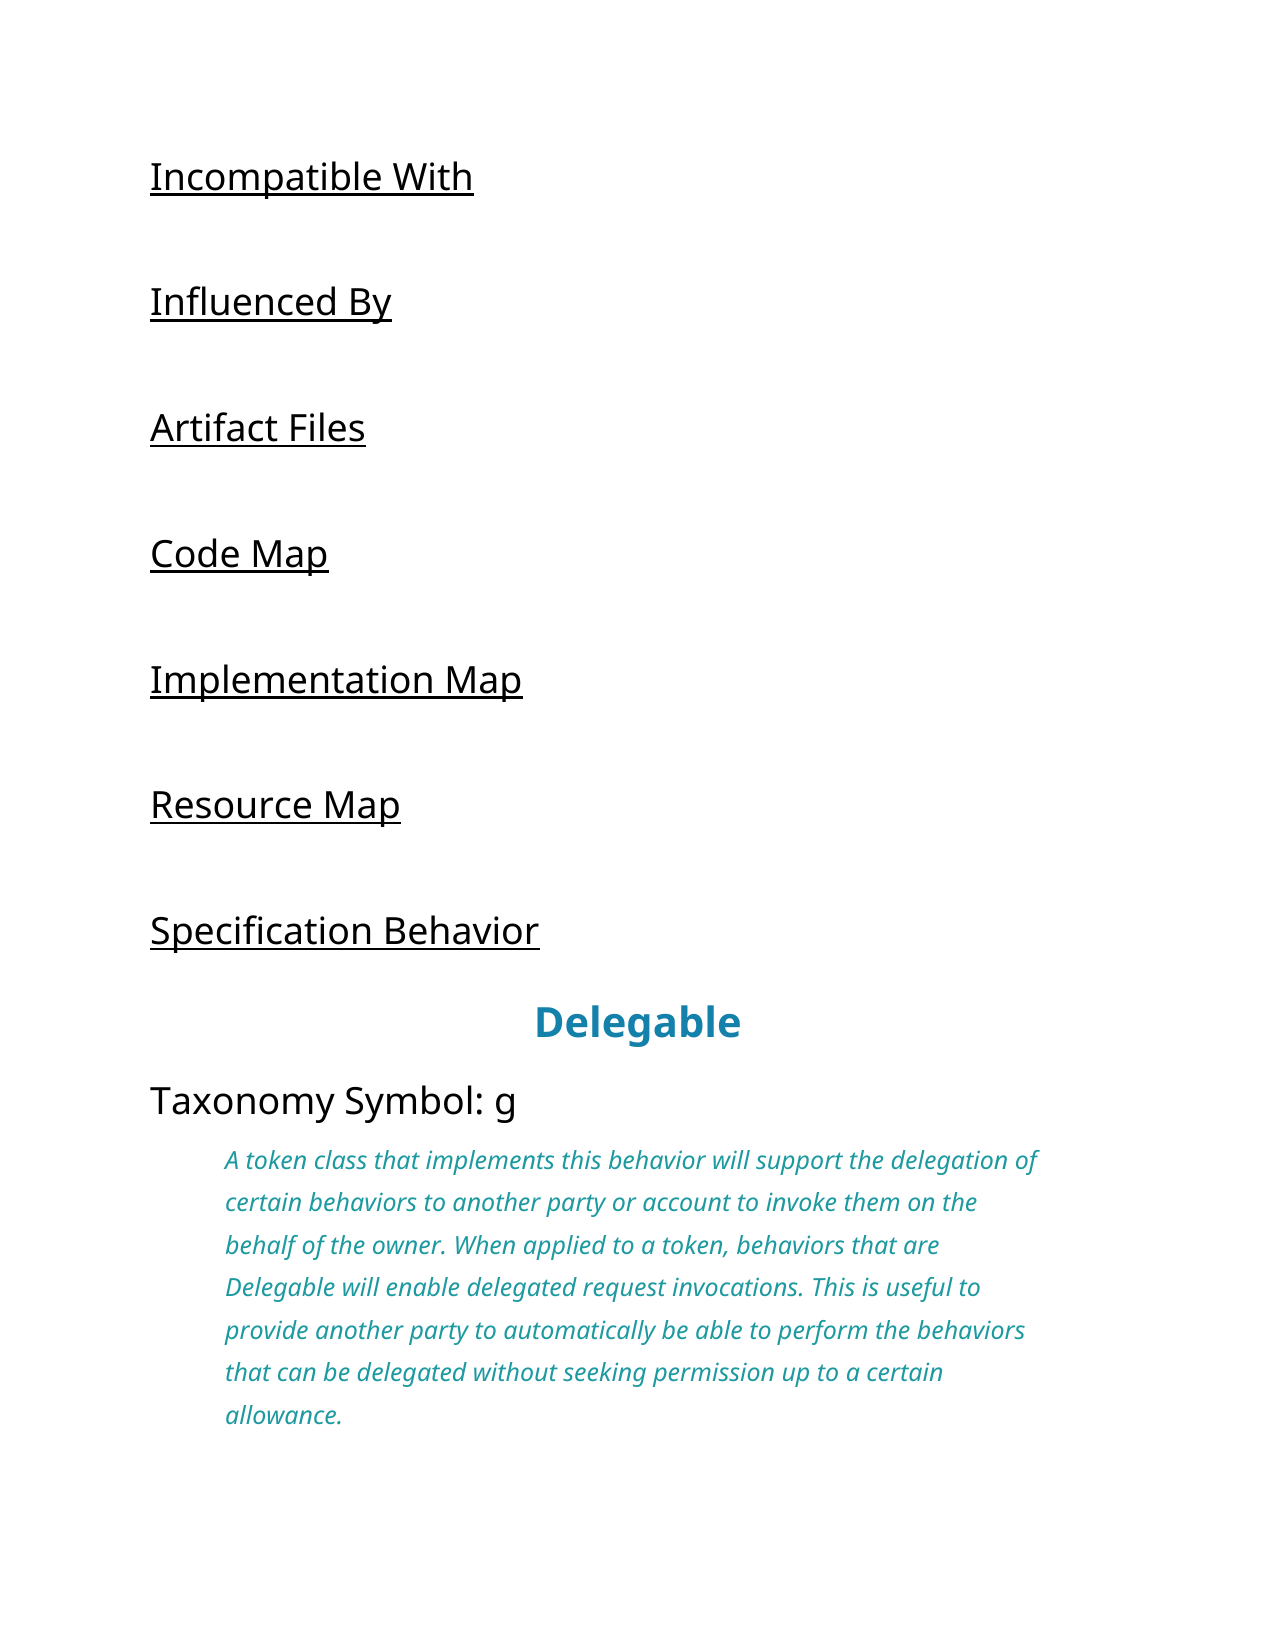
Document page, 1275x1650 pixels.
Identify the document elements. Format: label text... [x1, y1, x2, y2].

subtitle Code Map [150, 527, 1125, 578]
subtitle Influenced By [150, 276, 1125, 327]
subtitle Incompatible With [150, 150, 1125, 201]
subtitle Implementation Map [150, 653, 1125, 704]
subtitle Delegable [150, 993, 1125, 1050]
subtitle Resource Map [150, 779, 1125, 830]
subtitle Specification Behavior [150, 904, 1125, 955]
text A token class that implements this behavior will support the delegation of certain behaviors to another party or account to invoke them on the behalf of the owner. When applied to a token, behaviors that are Delegable will enable delegated request invocations. This is useful to provide another party to automatically be able to perform the behaviors that can be delegated without seeking permission up to a certain allowance. [225, 1142, 1050, 1431]
subtitle Artifact Files [150, 401, 1125, 452]
subtitle Taxonomy Symbol: g [150, 1075, 1125, 1126]
